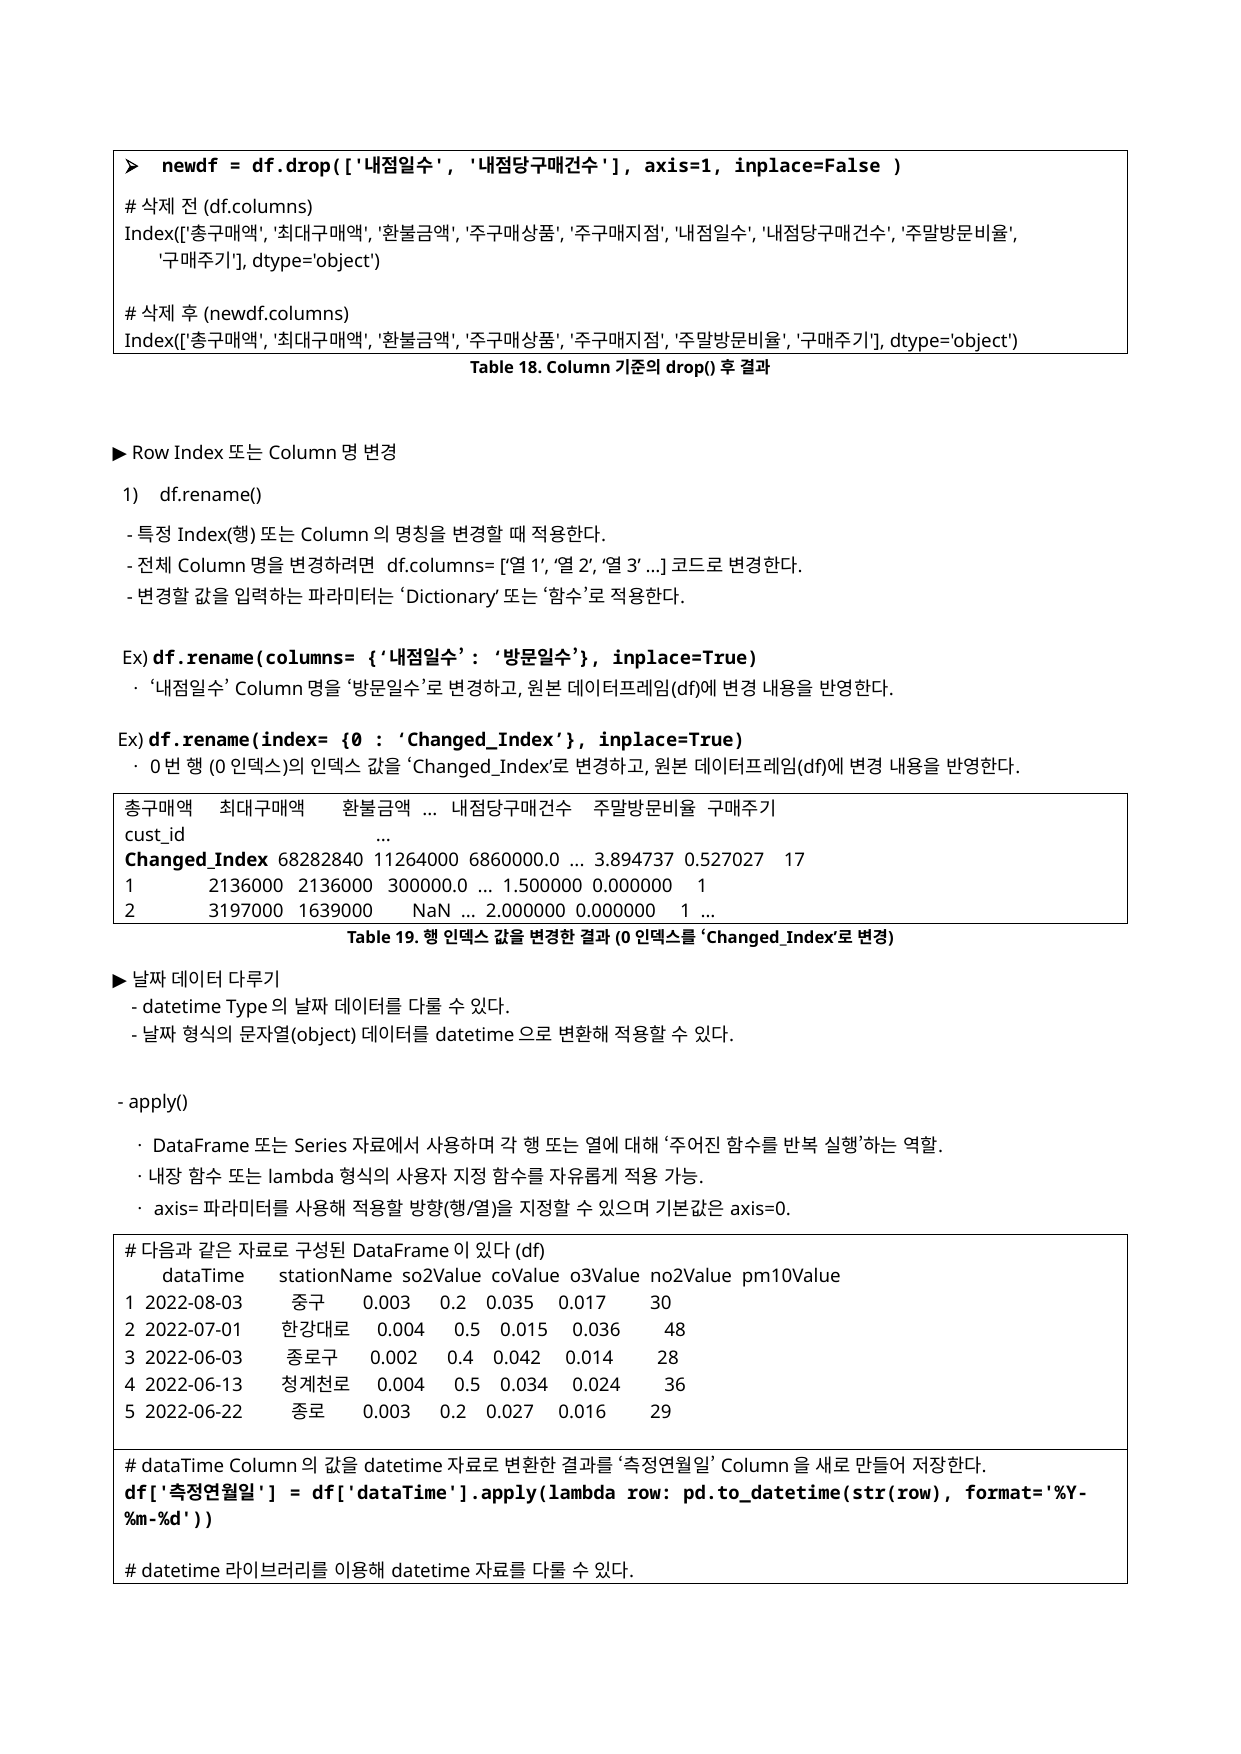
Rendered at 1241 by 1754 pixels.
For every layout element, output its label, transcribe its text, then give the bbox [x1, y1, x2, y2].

text - 특정 Index(행) 또는 Column의 명칭을 변경할 때 적용한다. [122, 519, 1128, 547]
text Table 18. Column 기준의 drop() 후 결과 [112, 354, 1128, 378]
text Ex) df.rename(columns= {‘내점일수’ : ‘방문일수’}, inplace=True) [122, 642, 1128, 670]
text Table 19. 행 인덱스 값을 변경한 결과 (0 인덱스를 ‘Changed_Index’로 변경) [112, 924, 1128, 948]
text - apply() [112, 1089, 1128, 1114]
text ▶ Row Index 또는 Column명 변경 [112, 437, 1128, 464]
table_header newdf = df.drop(['내점일수', '내점당구매건수'], axis=1, inplace=False ) # 삭제 전 (df.columns) Index(['총구매액', '최대구매액', '환불금액', '주구매상품', '주구매지점', '내점일수', '내점당구매건수', '주말방문비율', '구매주기'], dtype='object') # 삭제 후 (newdf.columns) Index(['총구매액', '최대구매액', '환불금액', '주구매상품', '주구매지점', '주말방문비율', '구매주기'], dtype='object') [114, 151, 1127, 353]
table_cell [114, 1450, 1127, 1583]
text ▶ 날짜 데이터 다루기 [112, 965, 1128, 992]
list df.rename() [122, 481, 1128, 507]
text ㆍDataFrame 또는 Series 자료에서 사용하며 각 행 또는 열에 대해 ‘주어진 함수를 반복 실행’하는 역할. [112, 1131, 1128, 1158]
text - datetime Type의 날짜 데이터를 다룰 수 있다. [112, 992, 1128, 1019]
text ㆍ axis= 파라미터를 사용해 적용할 방향(행/열)을 지정할 수 있으며 기본값은 axis=0. [112, 1193, 1128, 1221]
text - 날짜 형식의 문자열(object) 데이터를 datetime으로 변환해 적용할 수 있다. [112, 1019, 1128, 1047]
table_header 총구매액 최대구매액 환불금액 ... 내점당구매건수 주말방문비율 구매주기 cust_id ... Changed_Index 68282840 11264000 6860000.0 ... 3.894737 0.527027 17 1 2136000 2136000 300000.0 ... 1.500000 0.000000 1 2 3197000 1639000 NaN ... 2.000000 0.000000 1 … [114, 794, 1127, 923]
table_header # 다음과 같은 자료로 구성된 DataFrame이 있다 (df) dataTime stationName so2Value coValue o3Value no2Value pm10Value 1 2022-08-03 중구 0.003 0.2 0.035 0.017 30 2 2022-07-01 한강대로 0.004 0.5 0.015 0.036 48 3 2022-06-03 종로구 0.002 0.4 0.042 0.014 28 4 2022-06-13 청계천로 0.004 0.5 0.034 0.024 36 5 2022-06-22 종로 0.003 0.2 0.027 0.016 29 [114, 1235, 1127, 1449]
text - 변경할 값을 입력하는 파라미터는 ‘Dictionary’ 또는 ‘함수’로 적용한다. [122, 582, 1128, 609]
text ㆍ ‘내점일수’ Column명을 ‘방문일수’로 변경하고, 원본 데이터프레임(df)에 변경 내용을 반영한다. [112, 674, 1128, 701]
text ㆍ 0번 행 (0 인덱스)의 인덱스 값을 ‘Changed_Index’로 변경하고, 원본 데이터프레임(df)에 변경 내용을 반영한다. [112, 752, 1128, 779]
text ㆍ내장 함수 또는 lambda 형식의 사용자 지정 함수를 자유롭게 적용 가능. [112, 1162, 1128, 1189]
text Ex) df.rename(index= {0 : ‘Changed_Index’}, inplace=True) [112, 726, 1128, 752]
text - 전체 Column명을 변경하려면 df.columns= [‘열1’, ‘열2’, ‘열3’ …] 코드로 변경한다. [122, 551, 1128, 578]
